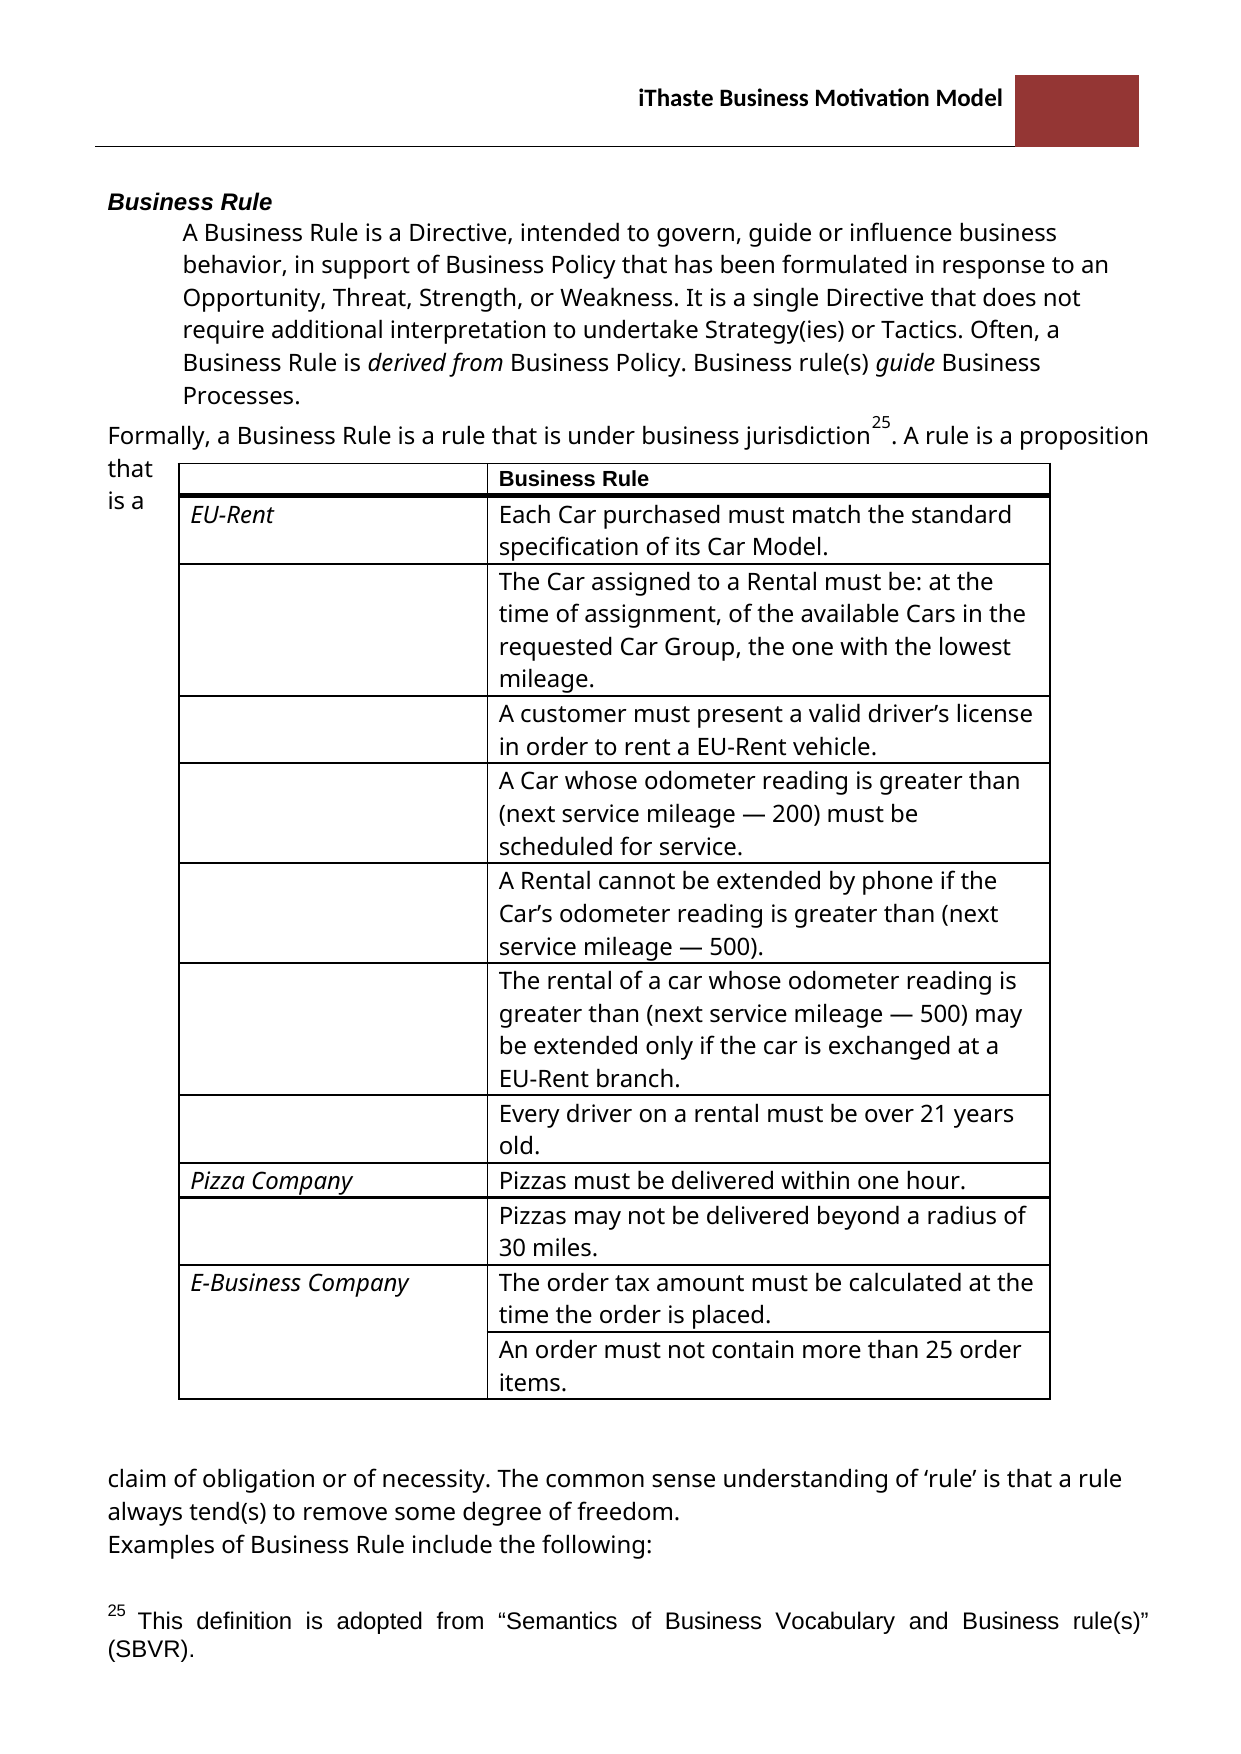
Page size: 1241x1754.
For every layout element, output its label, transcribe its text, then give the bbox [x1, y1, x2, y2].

text Examples of Business Rule include the following: [107, 1527, 1151, 1560]
text 25 This definition is adopted from “Semantics of Business Vocabulary and Business rule(s)” (SBVR). [107, 1601, 1151, 1663]
text Business Rule [107, 188, 1151, 216]
text A Business Rule is a Directive, intended to govern, guide or influence business behavior, in support of Business Policy that has been formulated in response to an Opportunity, Threat, Strength, or Weakness. It is a single Directive that does not require additional interpretation to undertake Strategy(ies) or Tactics. Often, a Business Rule is derived from Business Policy. Business rule(s) guide Business Processes. [182, 216, 1141, 411]
text Formally, a Business Rule is a rule that is under business jurisdiction25. A rule is a proposition that is a claim of obligation or of necessity. The common sense understanding of ‘rule’ is that a rule always tend(s) to remove some degree of freedom. [107, 411, 1151, 1527]
